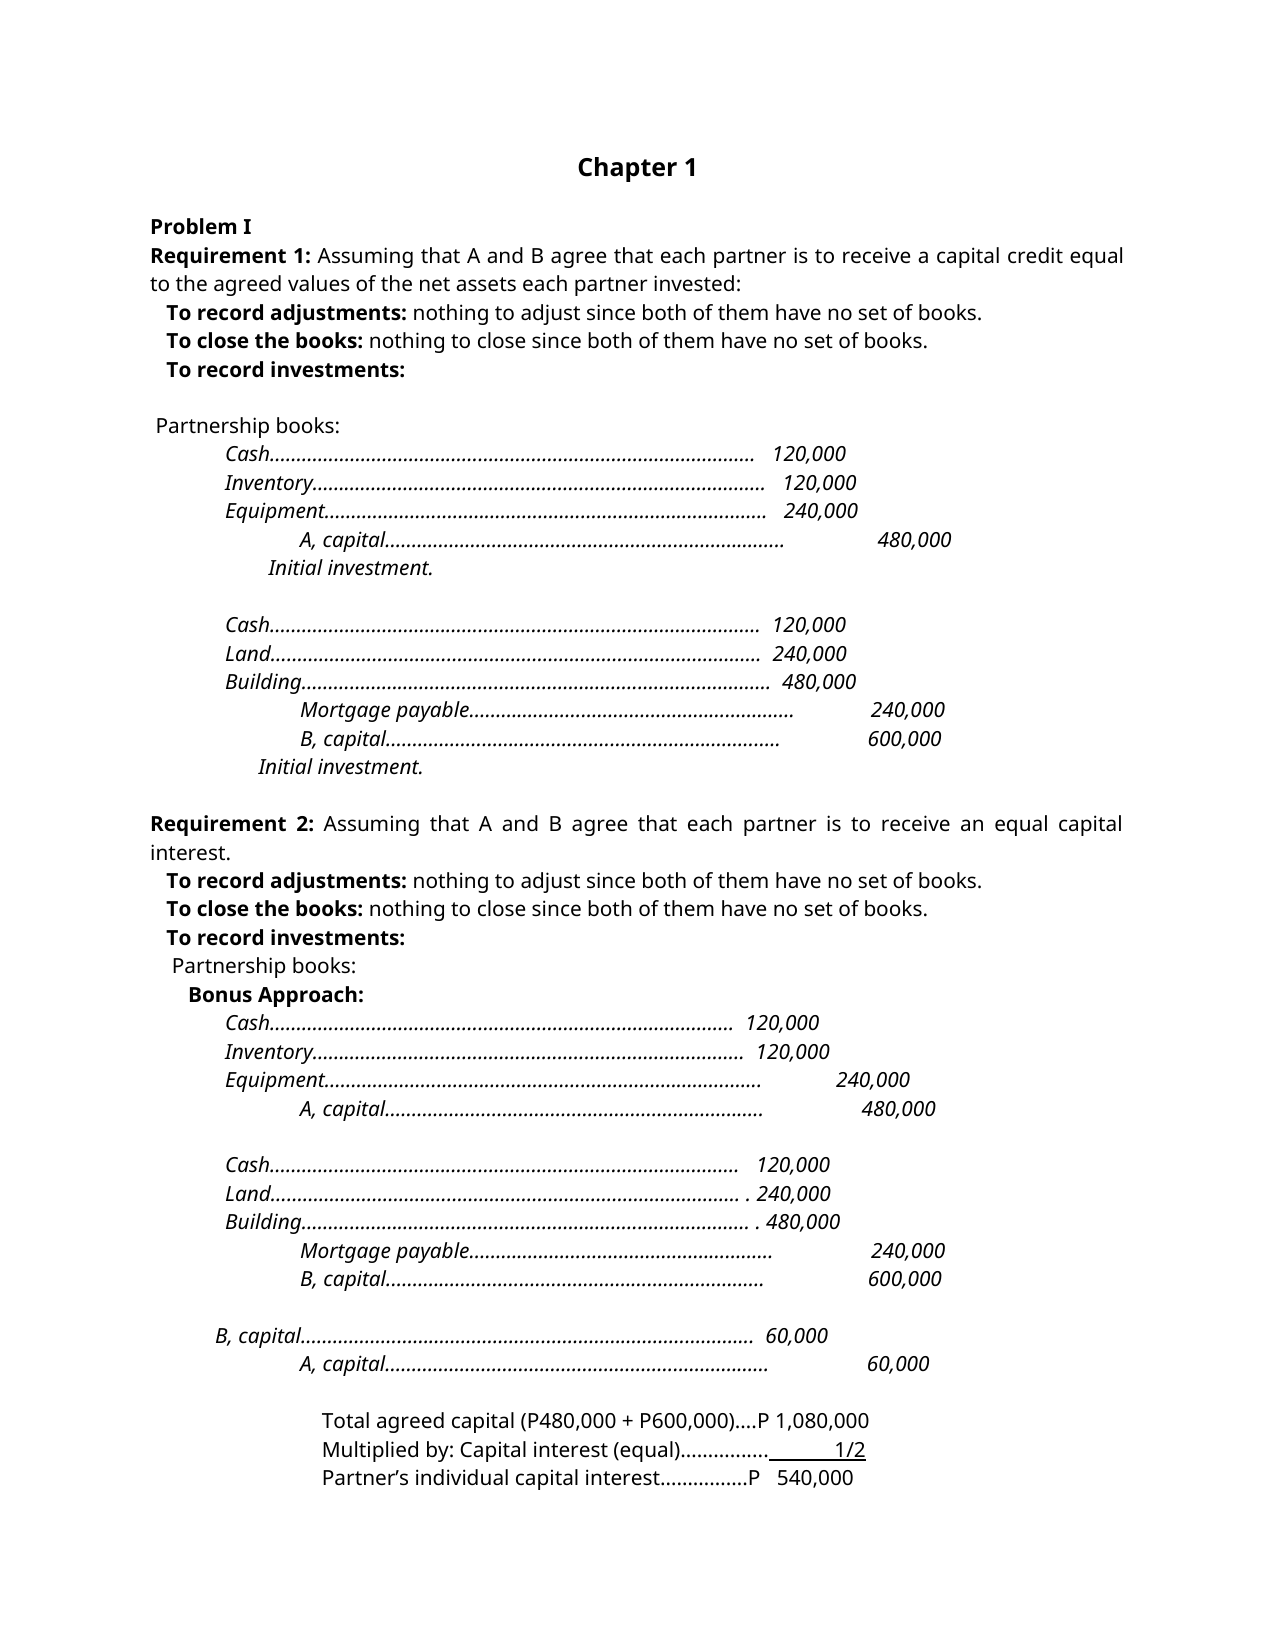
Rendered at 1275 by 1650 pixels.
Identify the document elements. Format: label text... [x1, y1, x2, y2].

text To record adjustments: nothing to adjust since both of them have no set of books. [150, 866, 1125, 894]
text Bonus Approach: [150, 980, 1125, 1008]
text Building……………………………………………………………………………. 480,000 [150, 667, 1125, 696]
text B, capital……………………………………………………………………….... 60,000 [150, 1321, 1125, 1349]
text Land……………………………………………………………………………….. 240,000 [150, 639, 1125, 667]
text Building………………………………………………………………………… . 480,000 [150, 1207, 1125, 1236]
text Cash…………………………………………………………………………… 120,000 [150, 1008, 1125, 1037]
text Partner’s individual capital interest…………….P 540,000 [150, 1463, 1125, 1492]
text B, capital.……………………………………………………….…… 600,000 [150, 1264, 1125, 1293]
text Inventory……………………………………………………………………… 120,000 [150, 1037, 1125, 1065]
text A, capital……………………………………………………………… 60,000 [150, 1349, 1125, 1378]
text Inventory…………………………………………………………………………. 120,000 [150, 468, 1125, 496]
text A, capital…………………………………………………………….. 480,000 [150, 1094, 1125, 1122]
text Requirement 1: Assuming that A and B agree that each partner is to receive a capital credit equal to the agreed values of the net assets each partner invested: [150, 241, 1125, 298]
text Cash……………………………………………………………………………. 120,000 [150, 1151, 1125, 1179]
text Cash………………………………………………………………………………. 120,000 [150, 439, 1125, 468]
text Equipment……………………………………………………………………….. 240,000 [150, 496, 1125, 525]
text Equipment…………………………………………………………………….... 240,000 [150, 1065, 1125, 1094]
text Land……………………………………………………………………………. . 240,000 [150, 1179, 1125, 1207]
text Cash……………………………………………………………………………….. 120,000 [150, 610, 1125, 639]
text To close the books: nothing to close since both of them have no set of books. [150, 894, 1125, 923]
text To record adjustments: nothing to adjust since both of them have no set of books. [150, 298, 1125, 326]
text Multiplied by: Capital interest (equal)………....... 1/2 [150, 1435, 1125, 1463]
text To record investments: [150, 923, 1125, 951]
text Total agreed capital (P480,000 + P600,000)….P 1,080,000 [150, 1406, 1125, 1435]
text Mortgage payable……………………………………………………. 240,000 [150, 696, 1125, 724]
text Chapter 1 [150, 150, 1125, 184]
text To close the books: nothing to close since both of them have no set of books. [150, 326, 1125, 355]
text To record investments: [150, 355, 1125, 383]
text Initial investment. [150, 553, 1125, 582]
text B, capital……………………………………………………………….. 600,000 [150, 724, 1125, 752]
text Initial investment. [150, 752, 1125, 781]
text Partnership books: [150, 411, 1125, 439]
text A, capital………………………………………………………………... 480,000 [150, 525, 1125, 553]
text Requirement 2: Assuming that A and B agree that each partner is to receive an equal capital interest. [150, 809, 1125, 866]
text Problem I [150, 212, 1125, 241]
text Partnership books: [150, 951, 1125, 980]
text Mortgage payable………………………………………………… 240,000 [150, 1236, 1125, 1264]
